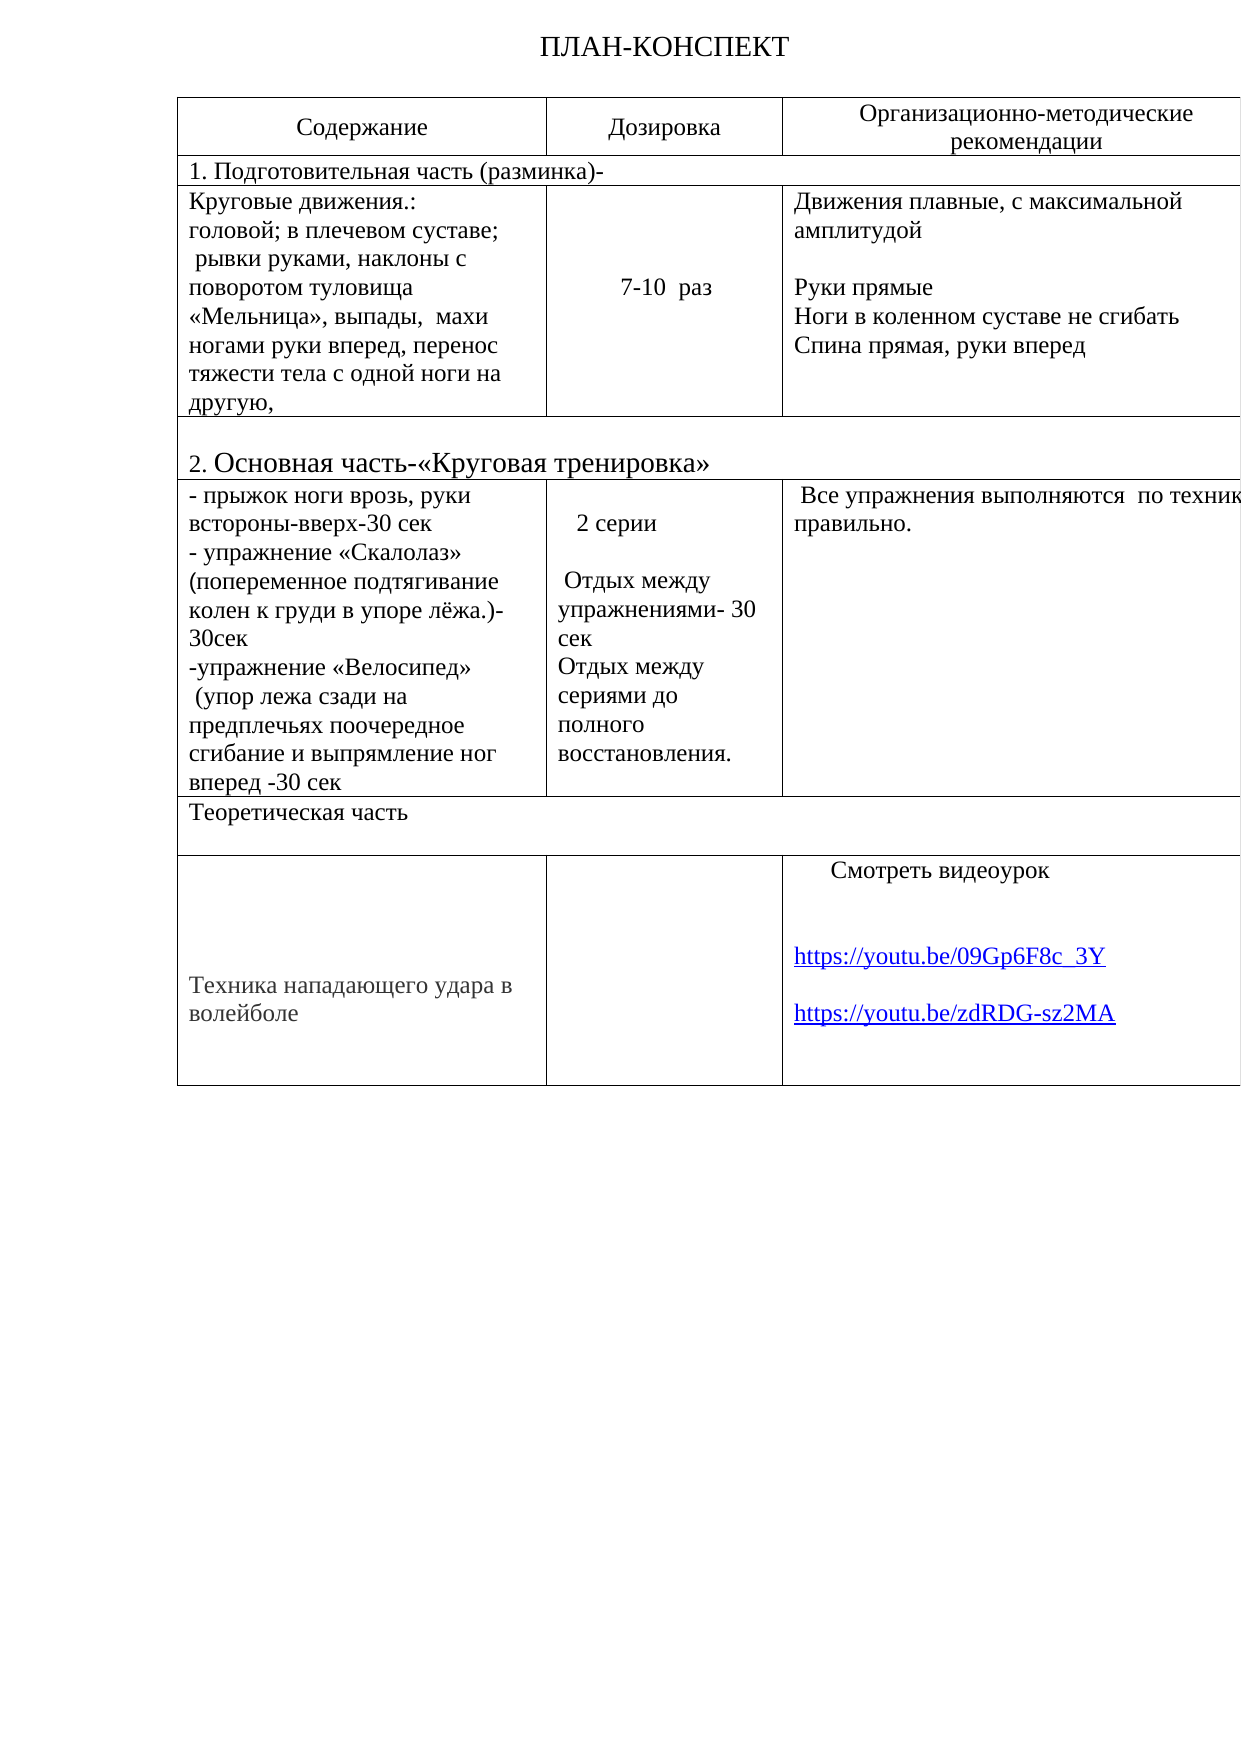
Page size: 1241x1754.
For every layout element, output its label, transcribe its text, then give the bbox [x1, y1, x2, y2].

table_cell Теоретическая часть [178, 797, 1240, 854]
table_cell - прыжок ноги врозь, руки встороны-вверх-30 сек - упражнение «Скалолаз» (попеременное подтягивание колен к груди в упоре лёжа.)-30сек -упражнение «Велосипед» (упор лежа сзади на предплечьях поочередное сгибание и выпрямление ног вперед -30 сек [178, 480, 546, 796]
table_cell 2. Основная часть-«Круговая тренировка» [178, 417, 1240, 479]
table_cell 7-10 раз [547, 186, 782, 416]
table_cell 1. Подготовительная часть (разминка)- [178, 156, 1240, 185]
table_cell Все упражнения выполняются по технике правильно. [783, 480, 1240, 796]
table_cell Техника нападающего удара в волейболе [178, 856, 546, 1085]
table_header Дозировка [547, 98, 782, 155]
table_cell Смотреть видеоурок https://youtu.be/09Gp6F8c_3Y https://youtu.be/zdRDG-sz2MA [783, 856, 1240, 1085]
table_cell Движения плавные, с максимальной амплитудой Руки прямые Ноги в коленном суставе не сгибать Спина прямая, руки вперед [783, 186, 1240, 416]
text ПЛАН-КОНСПЕКТ [177, 29, 1152, 63]
table_cell 2 серии Отдых между упражнениями- 30 сек Отдых между сериями до полного восстановления. [547, 480, 782, 796]
table_header Содержание [178, 98, 546, 155]
table_header Организационно-методические рекомендации [783, 98, 1240, 155]
table_cell Круговые движения.: головой; в плечевом суставе; рывки руками, наклоны с поворотом туловища «Мельница», выпады, махи ногами руки вперед, перенос тяжести тела с одной ноги на другую, [178, 186, 546, 416]
table_cell [547, 856, 782, 1085]
